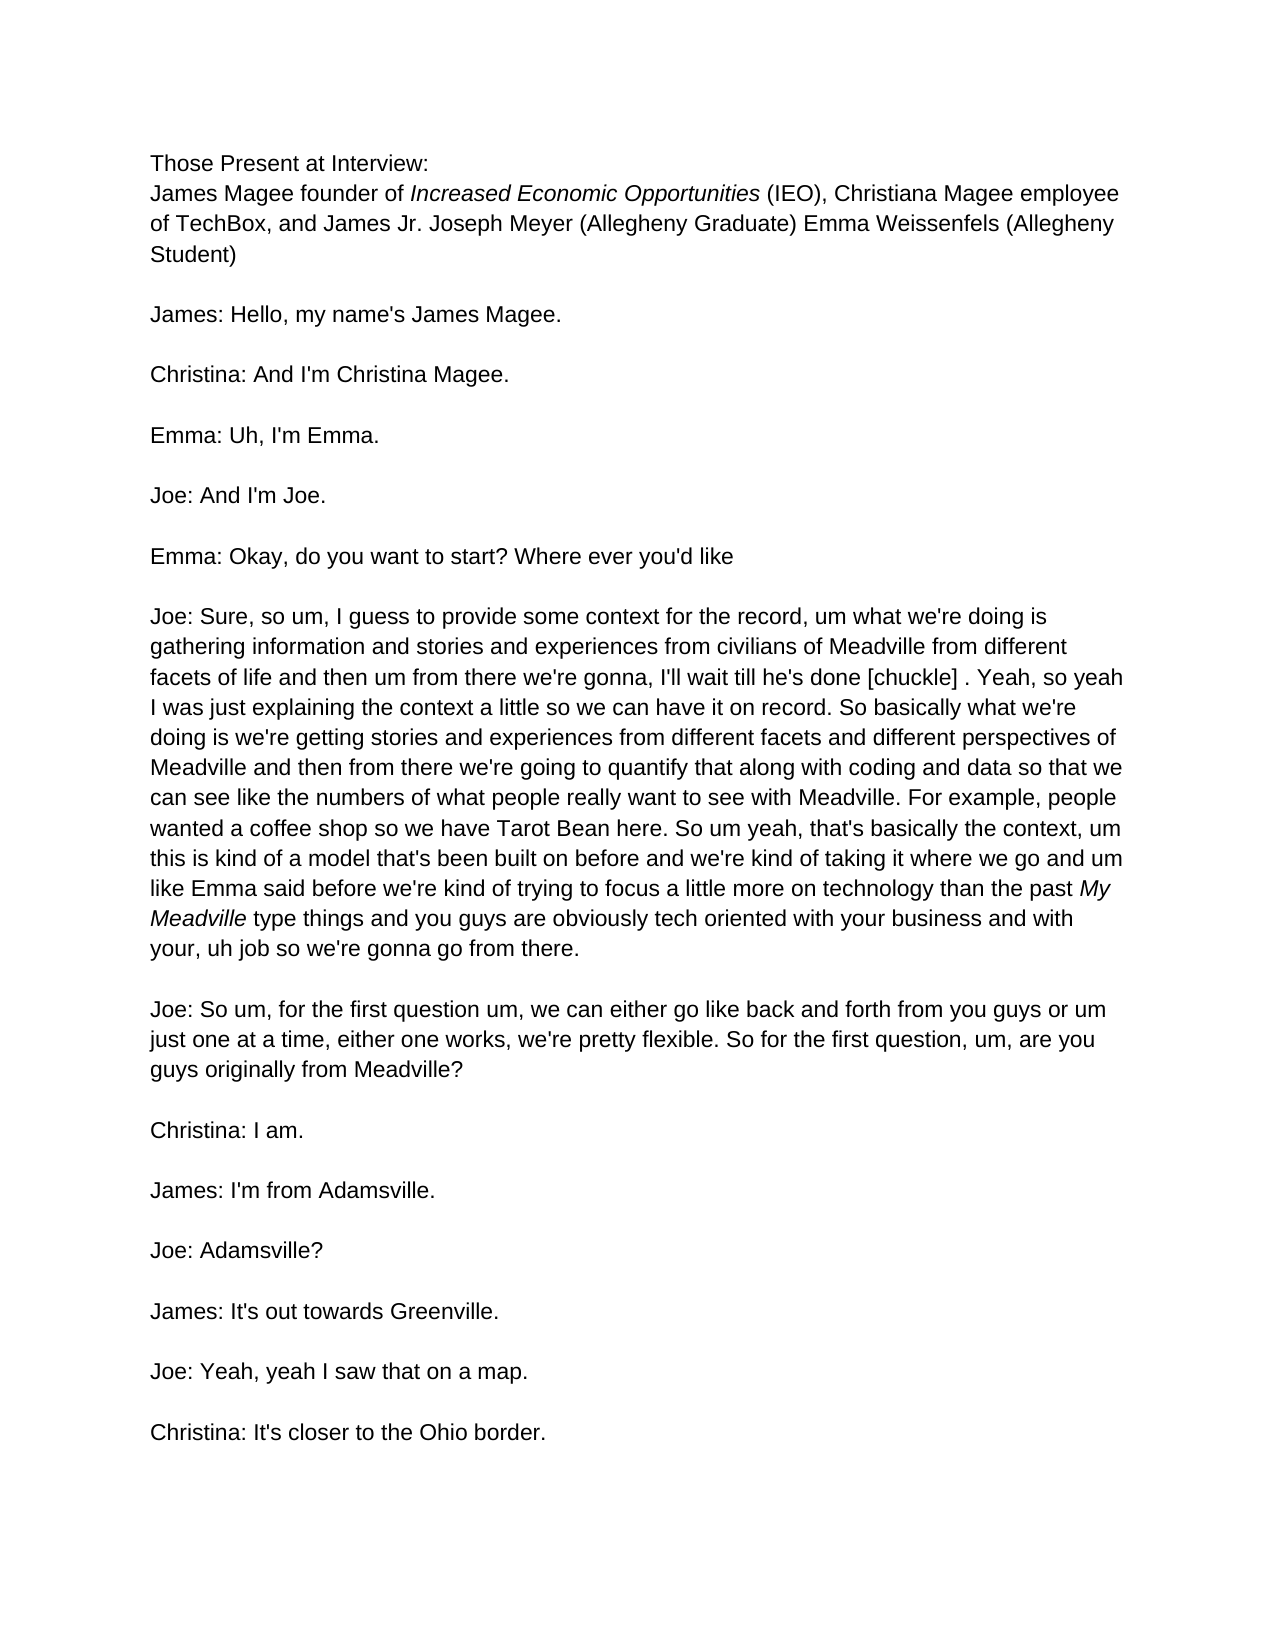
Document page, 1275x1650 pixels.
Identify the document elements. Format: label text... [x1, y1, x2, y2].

text James: Hello, my name's James Magee. [150, 301, 1125, 327]
text Those Present at Interview: [150, 150, 1125, 176]
text Emma: Uh, I'm Emma. [150, 422, 1125, 448]
text James: It's out towards Greenville. [150, 1298, 1125, 1324]
text Joe: Yeah, yeah I saw that on a map. [150, 1358, 1125, 1385]
text Christina: And I'm Christina Magee. [150, 361, 1125, 388]
text Joe: Adamsville? [150, 1237, 1125, 1264]
text Joe: Sure, so um, I guess to provide some context for the record, um what we're doing is gathering information and stories and experiences from civilians of Meadville from different facets of life and then um from there we're gonna, I'll wait till he's done [chuckle] . Yeah, so yeah I was just explaining the context a little so we can have it on record. So basically what we're doing is we're getting stories and experiences from different facets and different perspectives of Meadville and then from there we're going to quantify that along with coding and data so that we can see like the numbers of what people really want to see with Meadville. For example, people wanted a coffee shop so we have Tarot Bean here. So um yeah, that's basically the context, um this is kind of a model that's been built on before and we're kind of taking it where we go and um like Emma said before we're kind of trying to focus a little more on technology than the past My Meadville type things and you guys are obviously tech oriented with your business and with your, uh job so we're gonna go from there. [150, 603, 1125, 962]
text Christina: It's closer to the Ohio border. [150, 1419, 1125, 1445]
text Christina: I am. [150, 1117, 1125, 1143]
text Joe: And I'm Joe. [150, 482, 1125, 509]
text Joe: So um, for the first question um, we can either go like back and forth from you guys or um just one at a time, either one works, we're pretty flexible. So for the first question, um, are you guys originally from Meadville? [150, 996, 1125, 1083]
text James Magee founder of Increased Economic Opportunities (IEO), Christiana Magee employee of TechBox, and James Jr. Joseph Meyer (Allegheny Graduate) Emma Weissenfels (Allegheny Student) [150, 180, 1125, 267]
text Emma: Okay, do you want to start? Where ever you'd like [150, 543, 1125, 569]
text James: I'm from Adamsville. [150, 1177, 1125, 1203]
